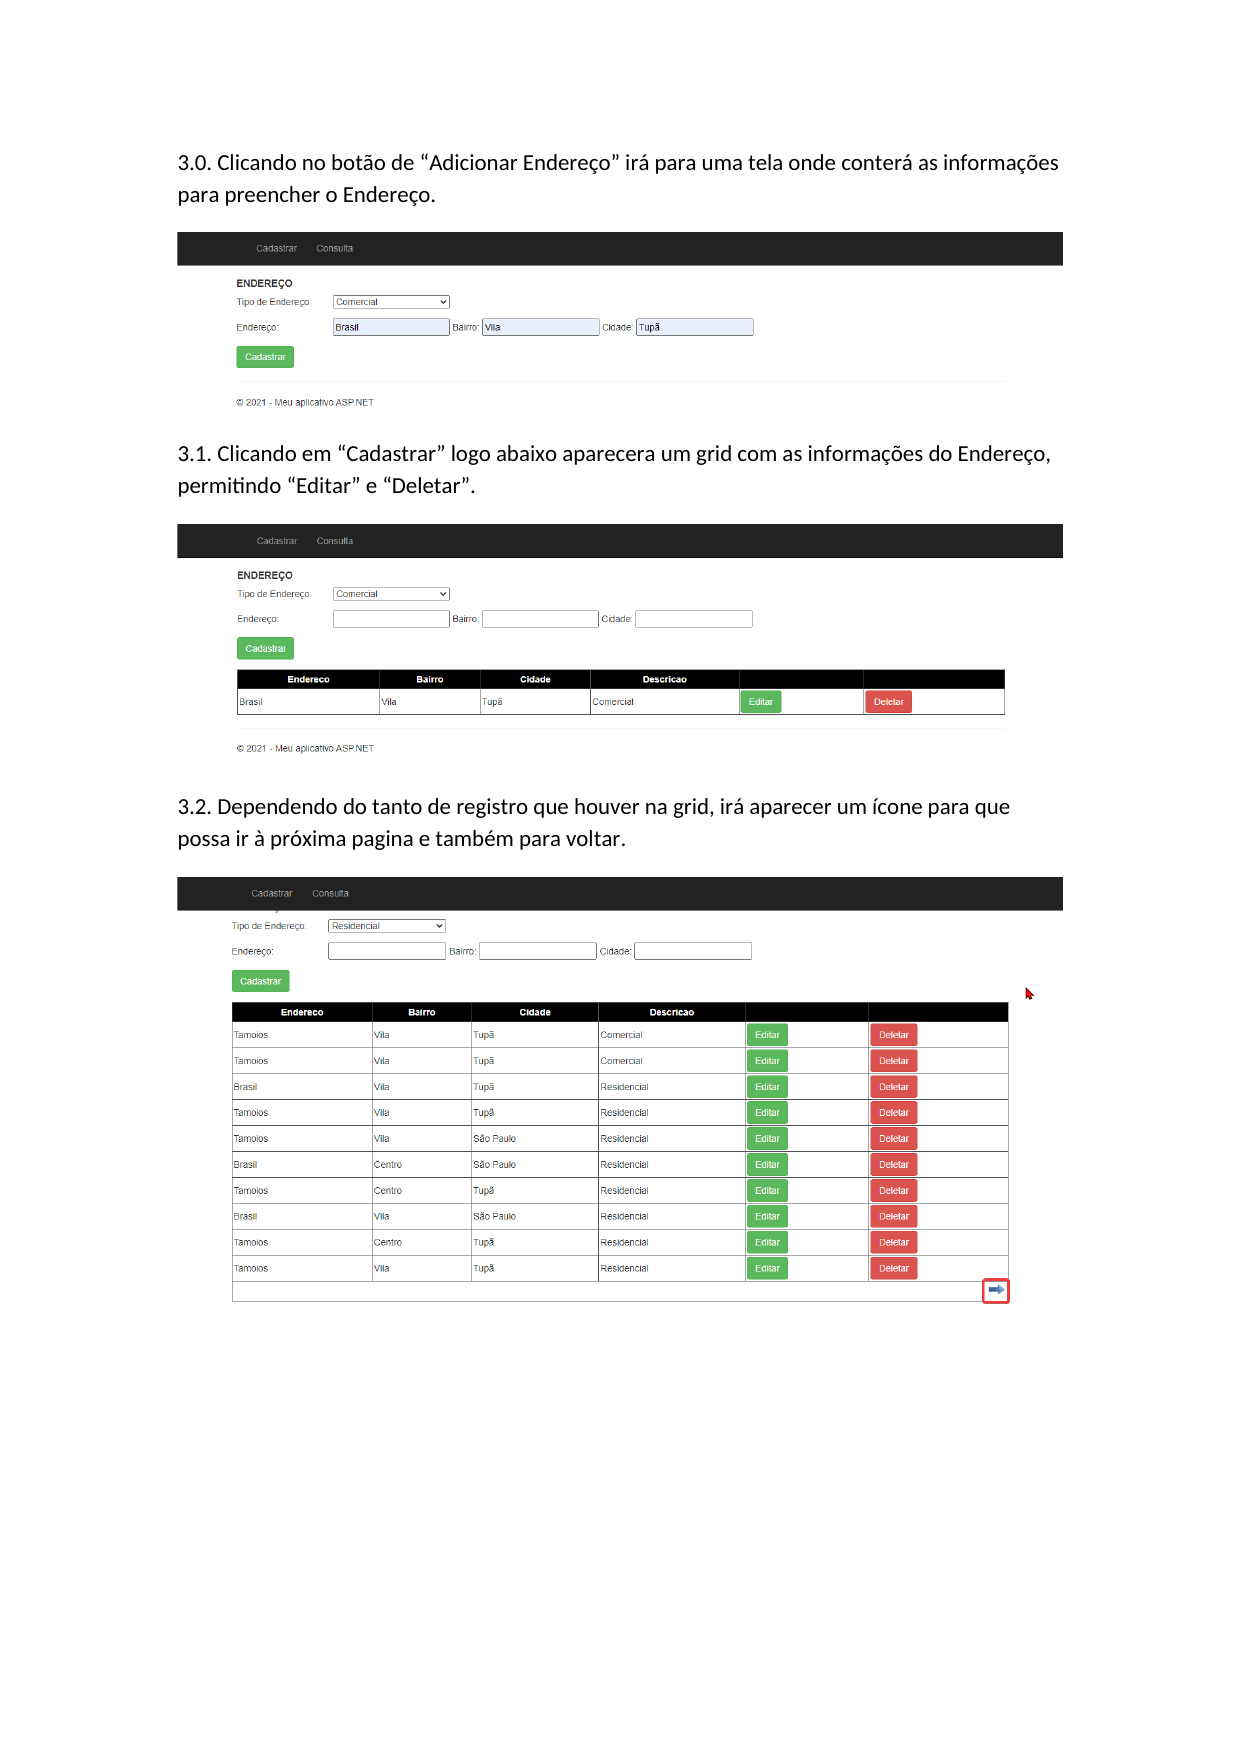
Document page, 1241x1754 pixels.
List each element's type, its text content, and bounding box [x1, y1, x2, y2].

picture [177, 232, 1063, 415]
text 3.0. Clicando no botão de “Adicionar Endereço” irá para uma tela onde conterá as informações para preencher o Endereço. [177, 148, 1063, 208]
text 3.1. Clicando em “Cadastrar” logo abaixo aparecera um grid com as informações do Endereço, permitindo “Editar” e “Deletar”. [177, 439, 1063, 499]
picture [177, 524, 1063, 767]
text 3.2. Dependendo do tanto de registro que houver na grid, irá aparecer um ícone para que possa ir à próxima pagina e também para voltar. [177, 792, 1063, 852]
picture [177, 877, 1063, 1311]
